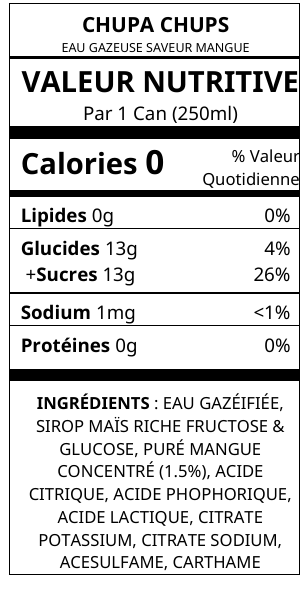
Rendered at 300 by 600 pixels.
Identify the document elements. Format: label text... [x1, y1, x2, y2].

table_cell Calories 0 [10, 139, 191, 190]
table_cell % Valeur Quotidienne [191, 139, 299, 190]
table_cell +Sucres 13g [10, 261, 191, 292]
table_cell <1% [191, 294, 299, 325]
table_cell Protéines 0g [10, 326, 191, 369]
table_cell Glucides 13g [10, 229, 191, 261]
table_cell 0% [191, 326, 299, 369]
table_cell Sodium 1mg [10, 294, 191, 325]
table_cell 26% [191, 261, 299, 292]
table_cell 0% [191, 197, 299, 228]
table_cell 4% [191, 229, 299, 261]
table_cell INGRÉDIENTS : EAU GAZÉIFIÉE, SIROP MAÏS RICHE FRUCTOSE & GLUCOSE, PURÉ MANGUE CONCENTRÉ (1.5%), ACIDE CITRIQUE, ACIDE PHOPHORIQUE, ACIDE LACTIQUE, CITRATE POTASSIUM, CITRATE SODIUM, ACESULFAME, CARTHAME [10, 381, 299, 573]
table_cell Lipides 0g [10, 197, 191, 228]
table_header CHUPA CHUPS EAU GAZEUSE SAVEUR MANGUE [10, 4, 299, 56]
table_cell VALEUR NUTRITIVE Par 1 Can (250ml) [10, 59, 299, 126]
